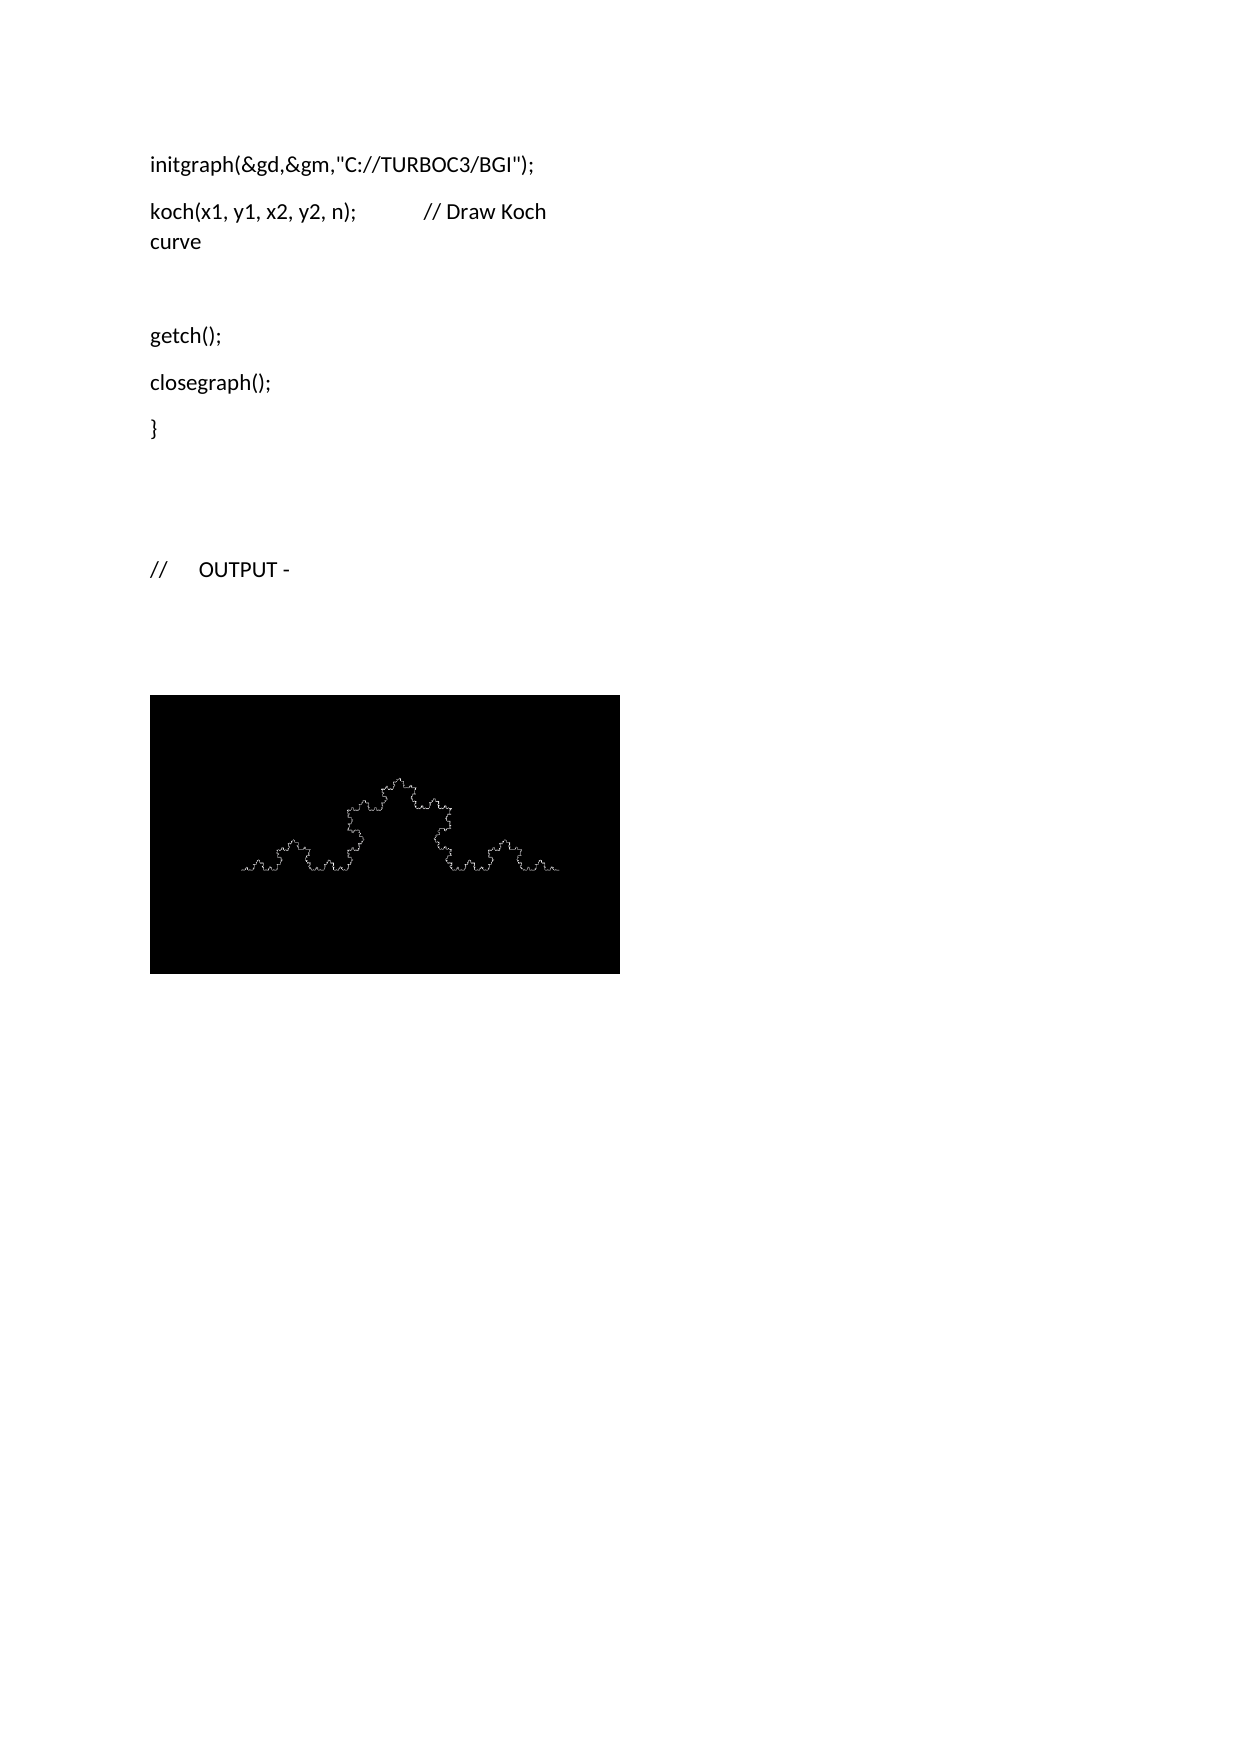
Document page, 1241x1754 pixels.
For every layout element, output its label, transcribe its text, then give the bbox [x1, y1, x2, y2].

text } [150, 414, 583, 443]
text getch(); [150, 321, 583, 349]
picture [150, 695, 620, 974]
text koch(x1, y1, x2, y2, n); // Draw Koch curve [150, 197, 583, 255]
text // OUTPUT - [150, 555, 583, 583]
text closegraph(); [150, 368, 583, 396]
text initgraph(&gd,&gm,"C://TURBOC3/BGI"); [150, 150, 583, 178]
